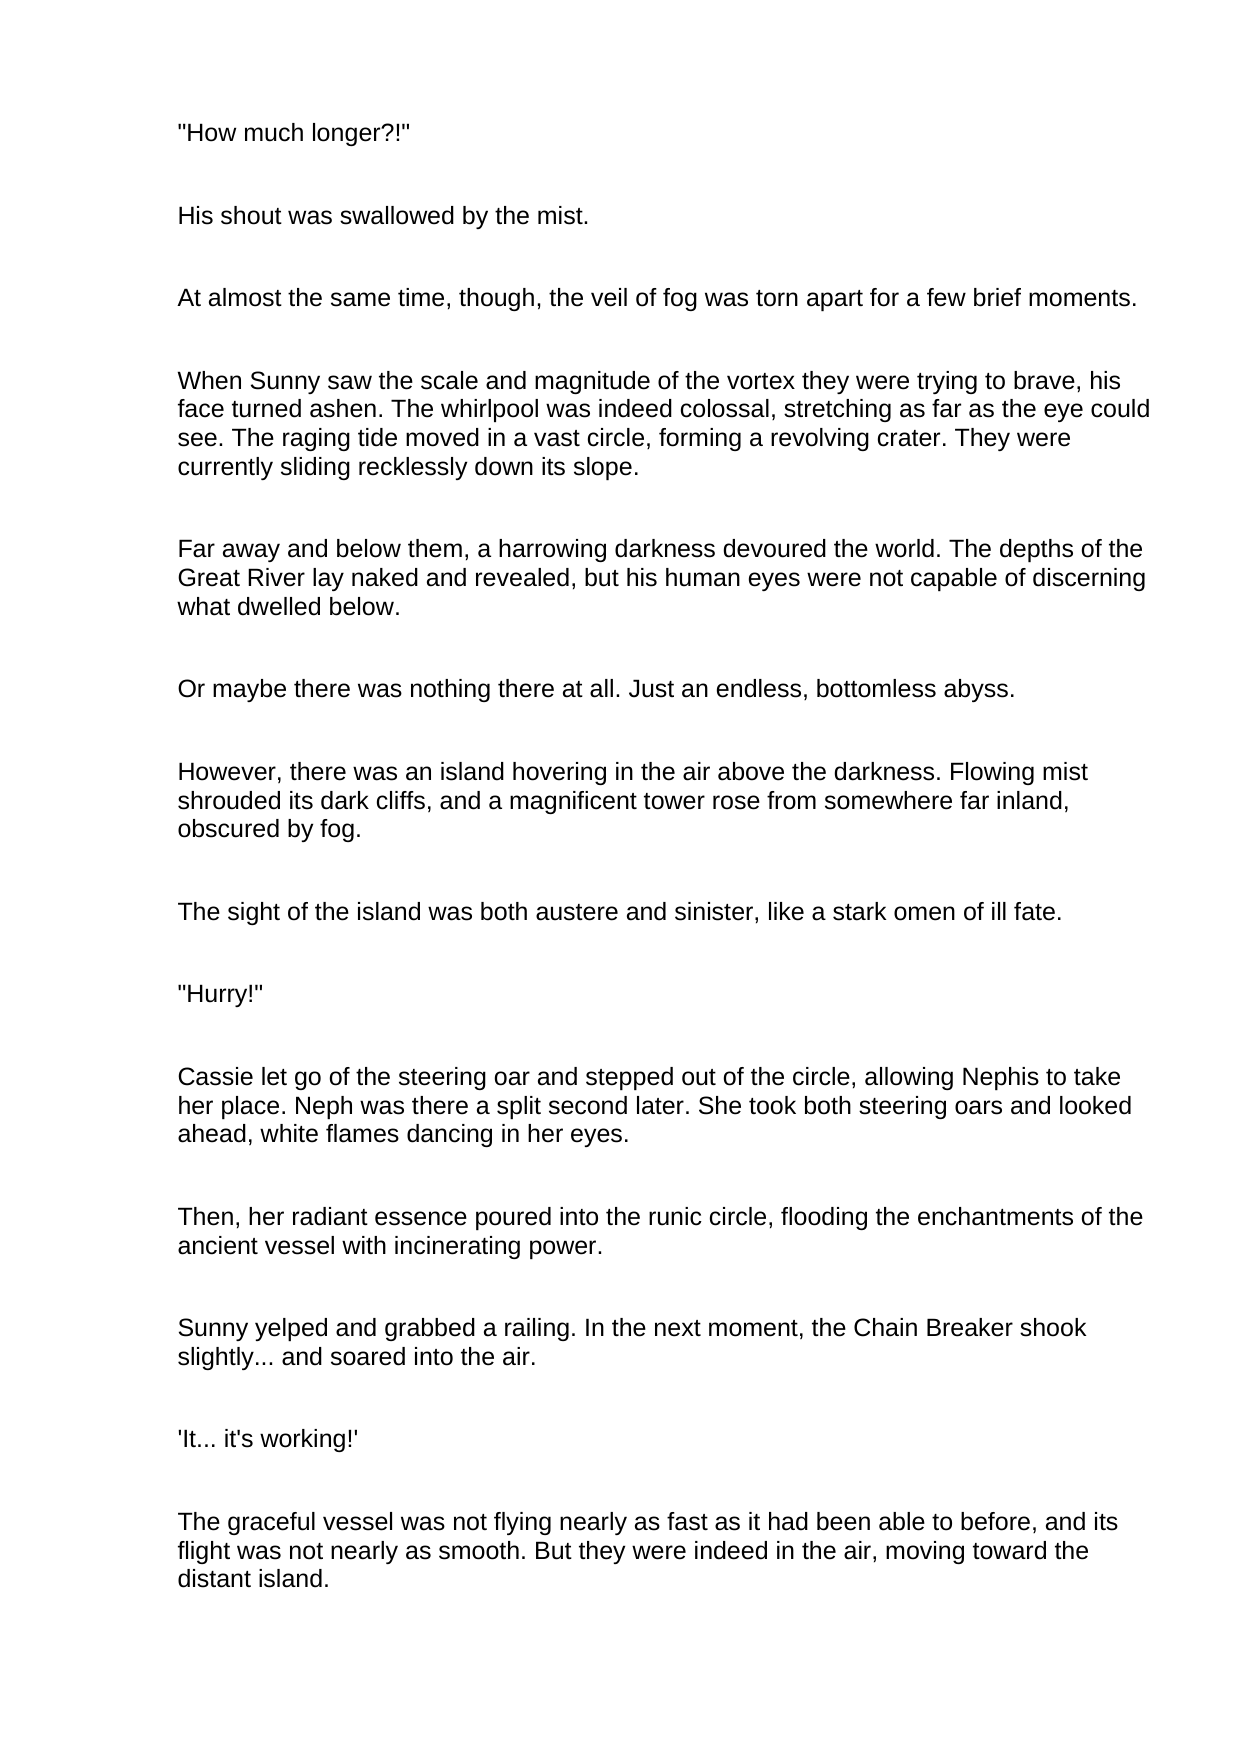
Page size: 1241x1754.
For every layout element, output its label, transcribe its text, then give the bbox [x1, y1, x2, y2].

text The sight of the island was both austere and sinister, like a stark omen of ill fate. [177, 897, 1152, 926]
text Then, her radiant essence poured into the runic circle, flooding the enchantments of the ancient vessel with incinerating power. [177, 1202, 1152, 1259]
text Cassie let go of the steering oar and stepped out of the circle, allowing Nephis to take her place. Neph was there a split second later. She took both steering oars and looked ahead, white flames dancing in her eyes. [177, 1062, 1152, 1148]
text Or maybe there was nothing there at all. Just an endless, bottomless abyss. [177, 674, 1152, 703]
text "How much longer?!" [177, 118, 1152, 147]
text When Sunny saw the scale and magnitude of the vortex they were trying to brave, his face turned ashen. The whirlpool was indeed colossal, stretching as far as the eye could see. The raging tide moved in a vast circle, forming a revolving crater. They were currently sliding recklessly down its slope. [177, 366, 1152, 481]
text 'It... it's working!' [177, 1424, 1152, 1453]
text The graceful vessel was not flying nearly as fast as it had been able to before, and its flight was not nearly as smooth. But they were indeed in the air, moving toward the distant island. [177, 1507, 1152, 1593]
text At almost the same time, though, the veil of fog was torn apart for a few brief moments. [177, 283, 1152, 312]
text "Hurry!" [177, 979, 1152, 1008]
text His shout was swallowed by the mist. [177, 201, 1152, 229]
text Far away and below them, a harrowing darkness devoured the world. The depths of the Great River lay naked and revealed, but his human eyes were not capable of discerning what dwelled below. [177, 534, 1152, 621]
text Sunny yelped and grabbed a railing. In the next moment, the Chain Breaker shook slightly... and soared into the air. [177, 1313, 1152, 1371]
text However, there was an island hovering in the air above the darkness. Flowing mist shrouded its dark cliffs, and a magnificent tower rose from somewhere far inland, obscured by fog. [177, 757, 1152, 843]
